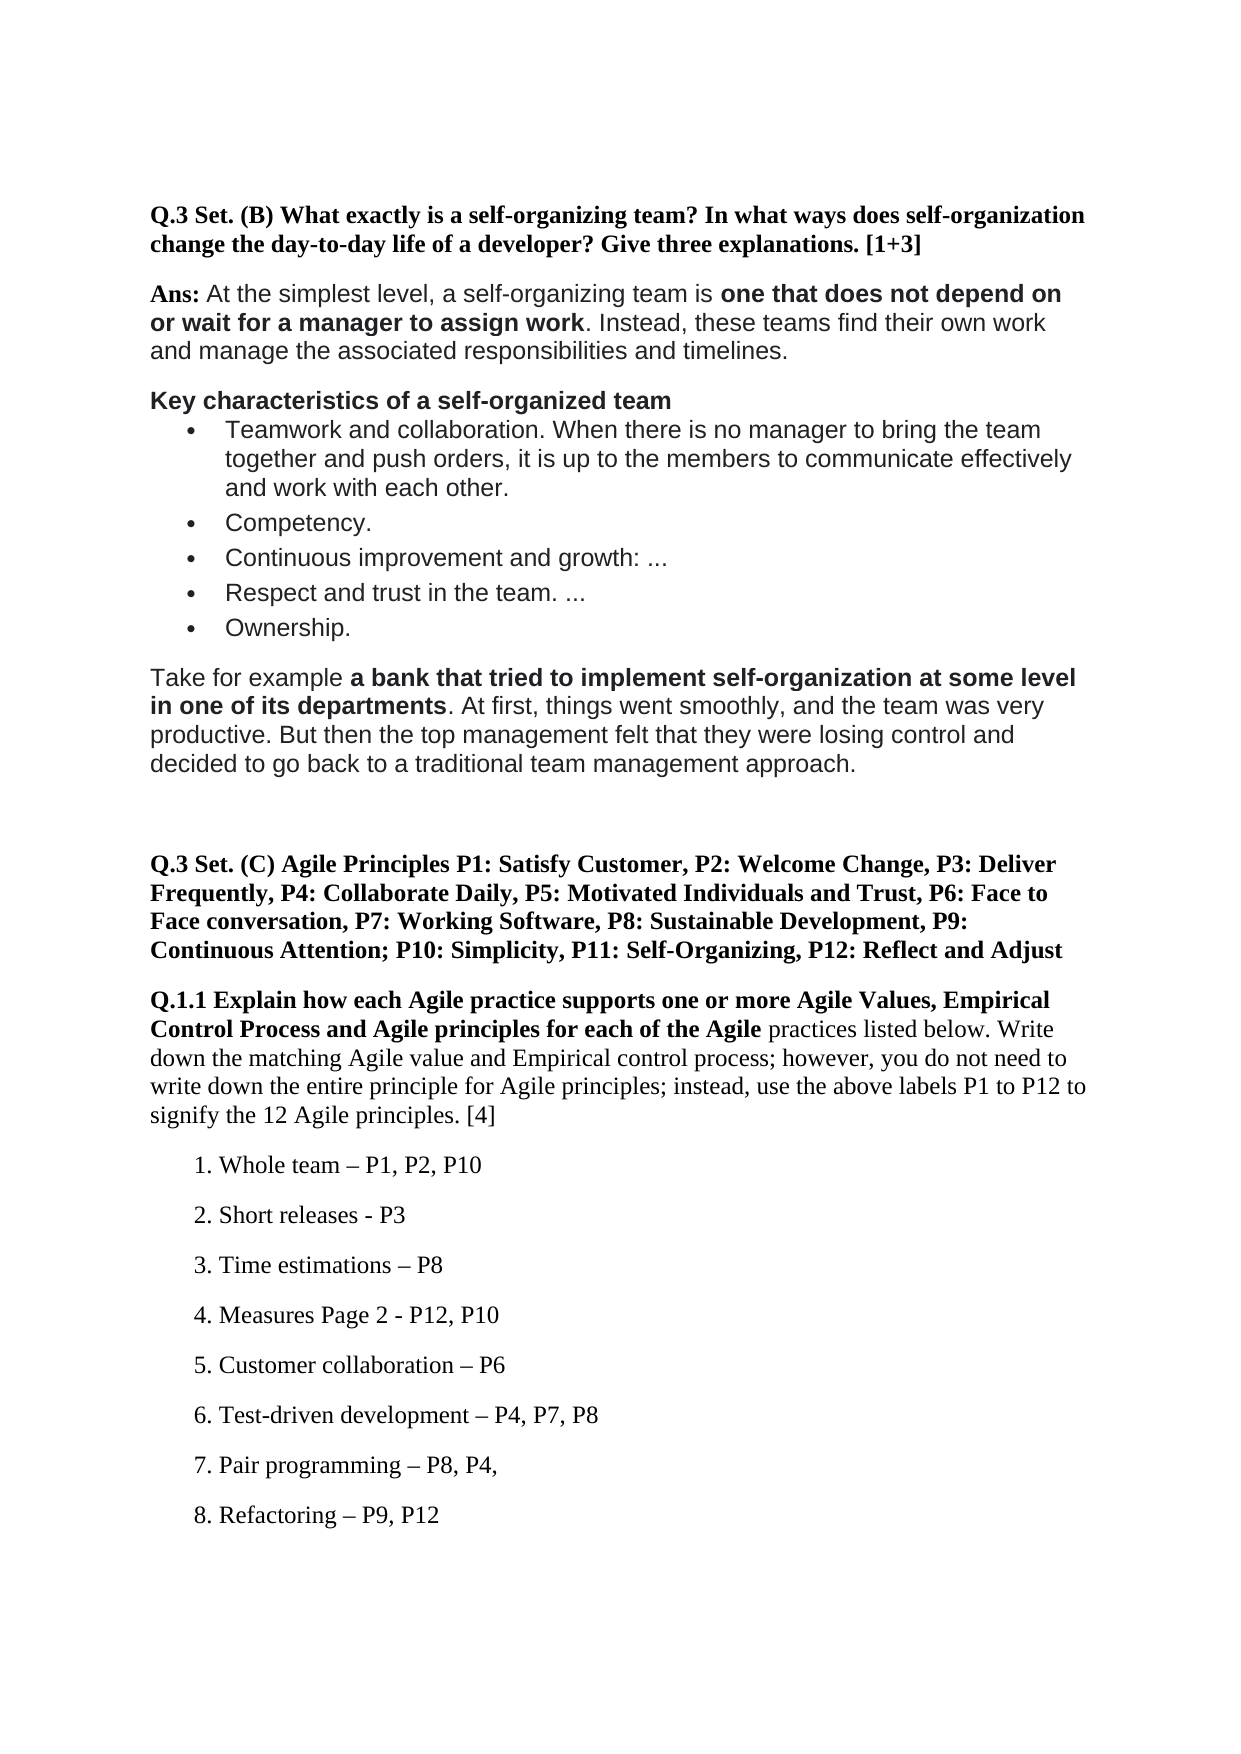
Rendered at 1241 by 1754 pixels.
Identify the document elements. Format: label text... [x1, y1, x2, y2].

text Key characteristics of a self-organized team [150, 386, 1090, 415]
list Continuous improvement and growth: ... [187, 543, 1090, 571]
text 3. Time estimations – P8 [150, 1250, 1090, 1279]
list Respect and trust in the team. ... [187, 578, 1090, 606]
text 6. Test-driven development – P4, P7, P8 [150, 1400, 1090, 1429]
list Competency. [187, 508, 1090, 536]
text 4. Measures Page 2 - P12, P10 [150, 1300, 1090, 1329]
text Q.1.1 Explain how each Agile practice supports one or more Agile Values, Empirical Control Process and Agile principles for each of the Agile practices listed below. Write down the matching Agile value and Empirical control process; however, you do not need to write down the entire principle for Agile principles; instead, use the above labels P1 to P12 to signify the 12 Agile principles. [4] [150, 985, 1090, 1129]
text 7. Pair programming – P8, P4, [150, 1450, 1090, 1479]
text 5. Customer collaboration – P6 [150, 1350, 1090, 1379]
text Take for example a bank that tried to implement self-organization at some level in one of its departments. At first, things went smoothly, and the team was very productive. But then the top management felt that they were losing control and decided to go back to a traditional team management approach. [857, 663, 1090, 778]
list Teamwork and collaboration. When there is no manager to bring the team together and push orders, it is up to the members to communicate effectively and work with each other. [187, 415, 1090, 501]
text 1. Whole team – P1, P2, P10 [150, 1150, 1090, 1179]
list Ownership. [187, 613, 1090, 641]
text Q.3 Set. (B) What exactly is a self-organizing team? In what ways does self-organization change the day-to-day life of a developer? Give three explanations. [1+3] [150, 200, 1090, 257]
text Q.3 Set. (C) Agile Principles P1: Satisfy Customer, P2: Welcome Change, P3: Deliver Frequently, P4: Collaborate Daily, P5: Motivated Individuals and Trust, P6: Face to Face conversation, P7: Working Software, P8: Sustainable Development, P9: Continuous Attention; P10: Simplicity, P11: Self-Organizing, P12: Reflect and Adjust [150, 849, 1090, 964]
text Ans: At the simplest level, a self-organizing team is one that does not depend on or wait for a manager to assign work. Instead, these teams find their own work and manage the associated responsibilities and timelines. [150, 279, 1090, 365]
text 8. Refactoring – P9, P12 [150, 1500, 1090, 1529]
text 2. Short releases - P3 [150, 1200, 1090, 1229]
